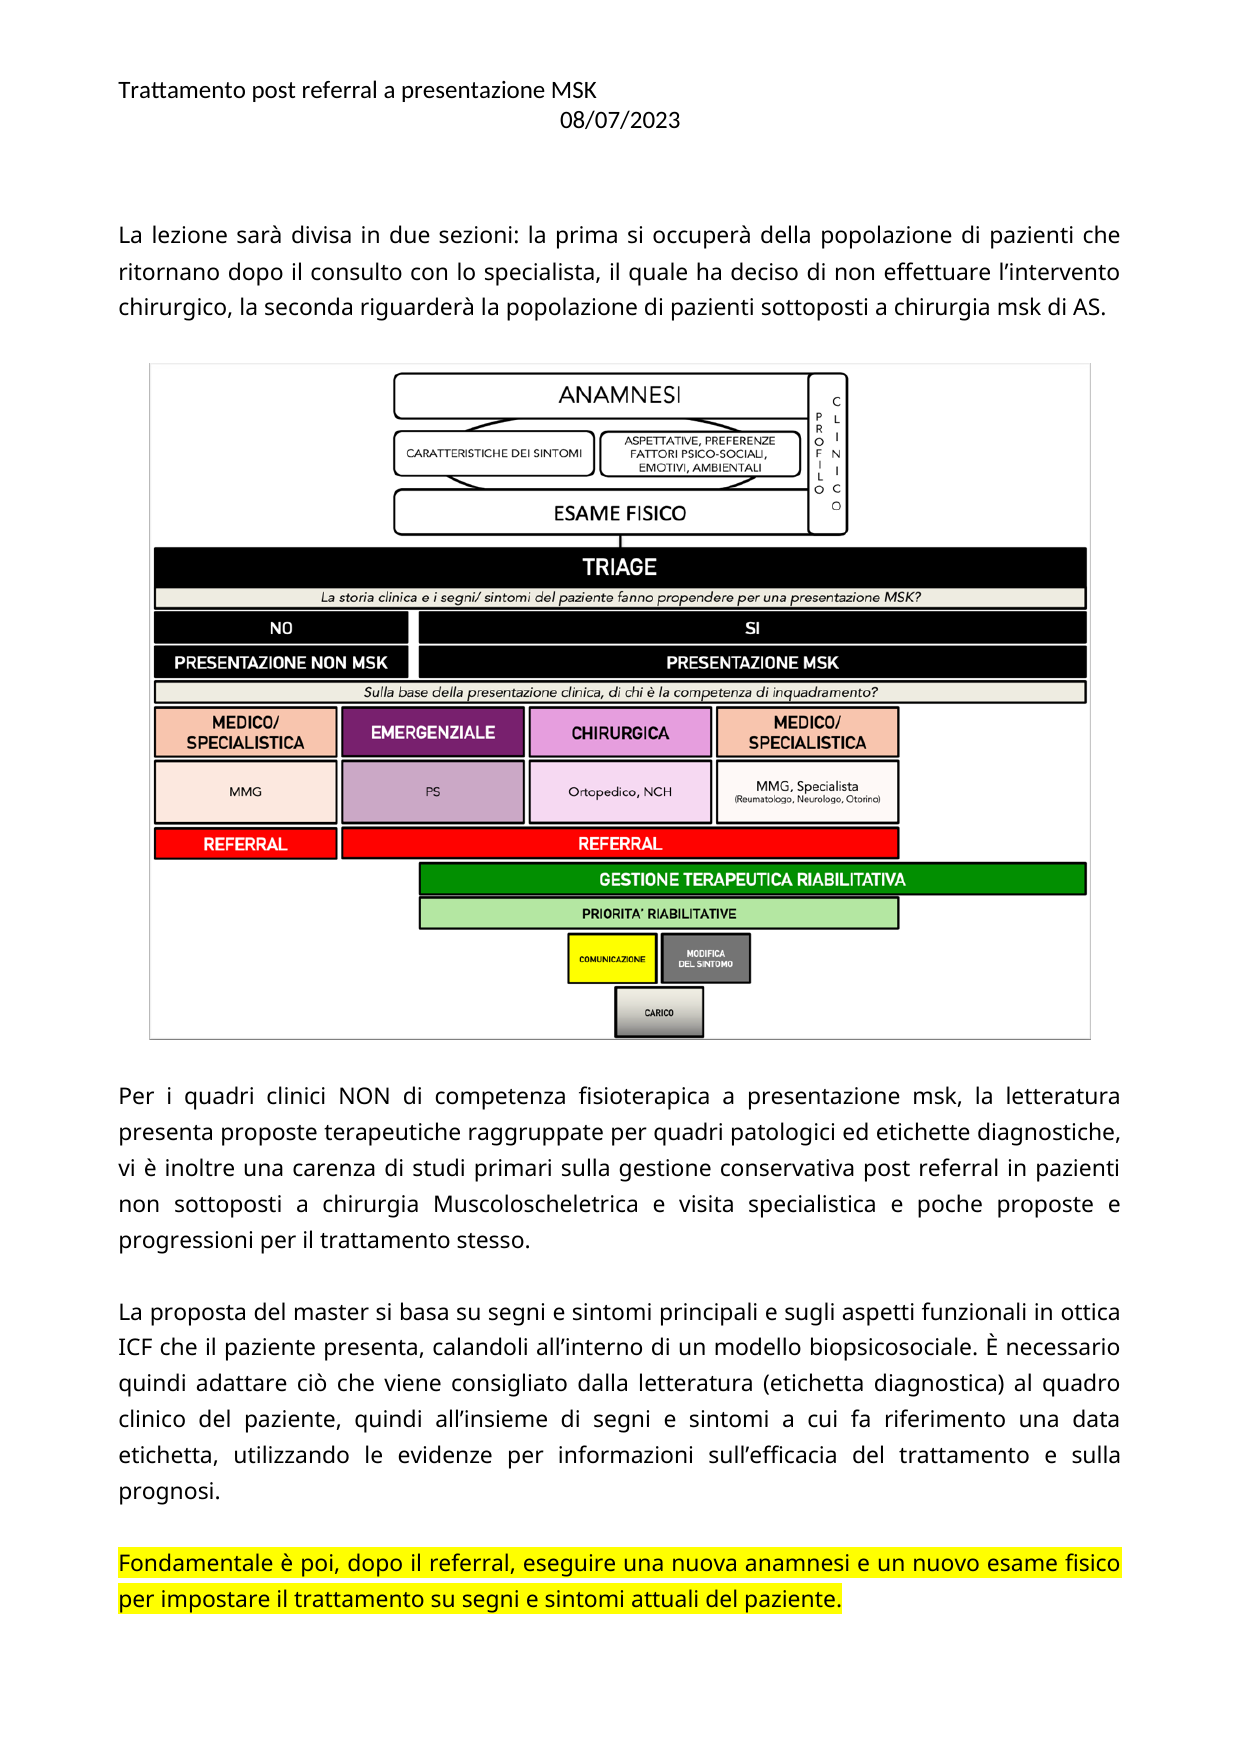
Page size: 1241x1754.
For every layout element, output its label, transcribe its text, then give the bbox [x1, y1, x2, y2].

text La proposta del master si basa su segni e sintomi principali e sugli aspetti funzionali in ottica ICF che il paziente presenta, calandoli all’interno di un modello biopsicosociale. È necessario quindi adattare ciò che viene consigliato dalla letteratura (etichetta diagnostica) al quadro clinico del paziente, quindi all’insieme di segni e sintomi a cui fa riferimento una data etichetta, utilizzando le evidenze per informazioni sull’efficacia del trattamento e sulla prognosi. [118, 1295, 1122, 1506]
text Per i quadri clinici NON di competenza fisioterapica a presentazione msk, la letteratura presenta proposte terapeutiche raggruppate per quadri patologici ed etichette diagnostiche, vi è inoltre una carenza di studi primari sulla gestione conservativa post referral in pazienti non sottoposti a chirurgia Muscoloscheletrica e visita specialistica e poche proposte e progressioni per il trattamento stesso. [118, 1080, 1122, 1255]
text La lezione sarà divisa in due sezioni: la prima si occuperà della popolazione di pazienti che ritornano dopo il consulto con lo specialista, il quale ha deciso di non effettuare l’intervento chirurgico, la seconda riguarderà la popolazione di pazienti sottoposti a chirurgia msk di AS. [118, 219, 1122, 323]
picture [149, 363, 1091, 1040]
text Fondamentale è poi, dopo il referral, eseguire una nuova anamnesi e un nuovo esame fisico per impostare il trattamento su segni e sintomi attuali del paziente. [118, 1578, 1122, 1614]
